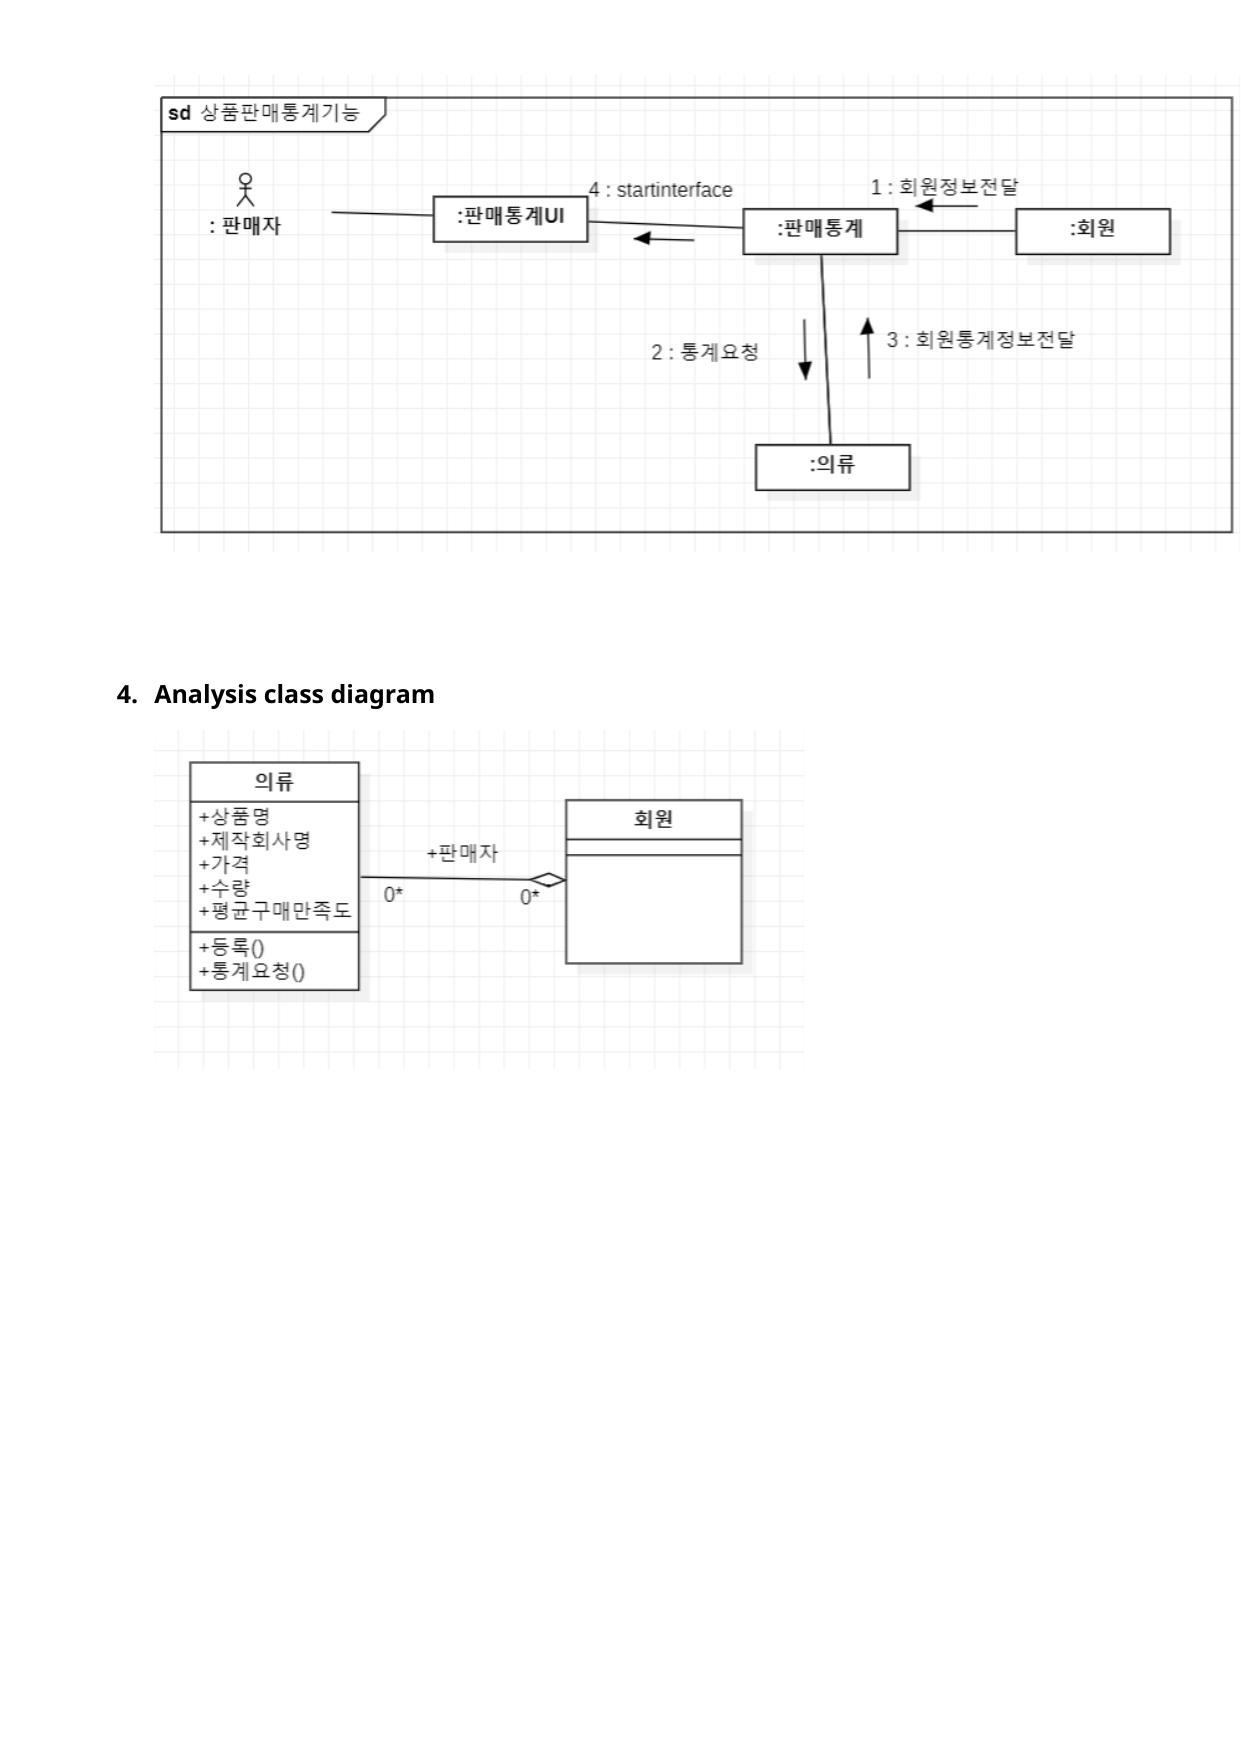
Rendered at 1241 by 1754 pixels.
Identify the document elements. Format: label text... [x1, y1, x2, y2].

picture [154, 730, 805, 1069]
picture [154, 75, 1241, 552]
list Analysis class diagram [117, 677, 1165, 711]
